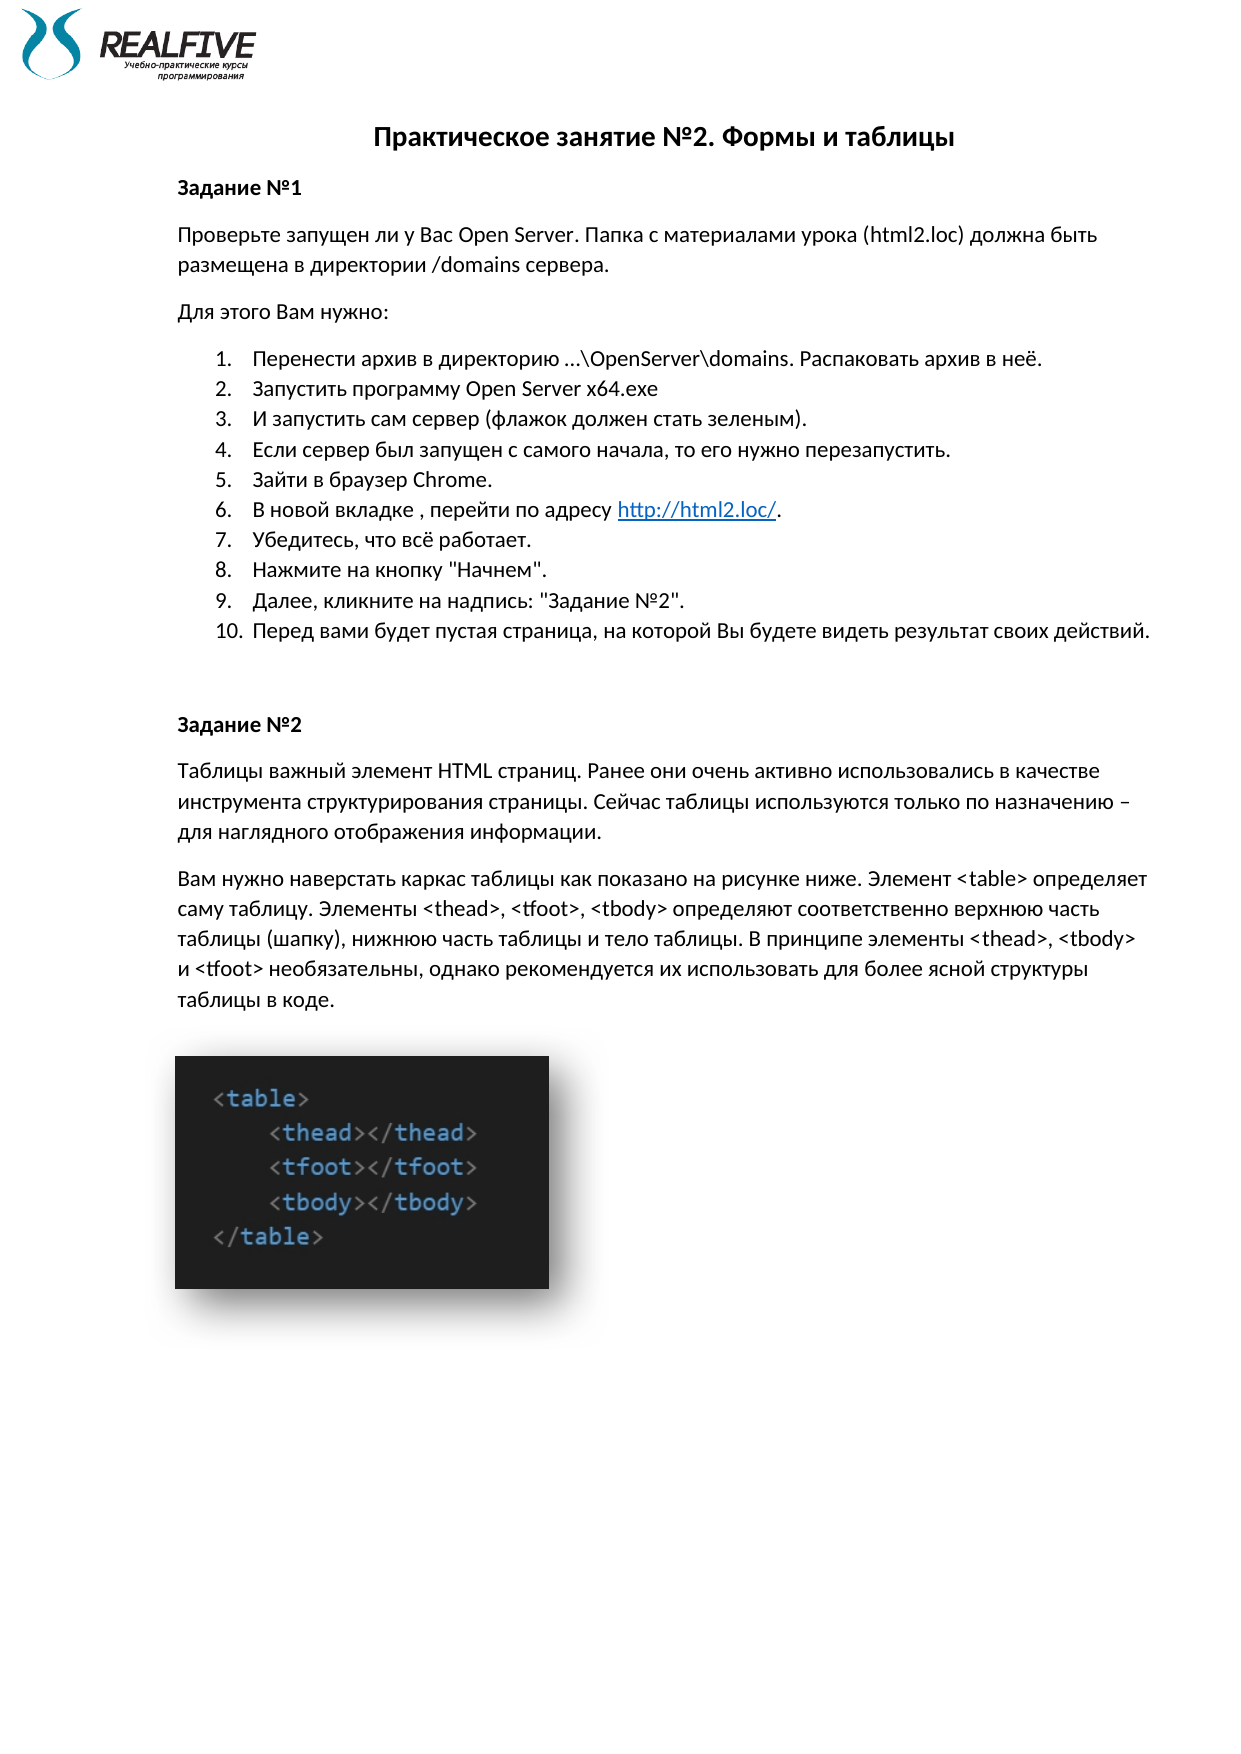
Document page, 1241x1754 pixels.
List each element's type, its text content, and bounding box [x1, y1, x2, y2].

picture [175, 1056, 549, 1289]
list Убедитесь, что всё работает. [215, 525, 1152, 553]
list В новой вкладке , перейти по адресу http://html2.loc/. [215, 495, 1152, 523]
list Перед вами будет пустая страница, на которой Вы будете видеть результат своих действий. [215, 616, 1152, 644]
text Таблицы важный элемент HTML страниц. Ранее они очень активно использовались в качестве инструмента структурирования страницы. Сейчас таблицы используются только по назначению – для наглядного отображения информации. [177, 757, 1152, 845]
text Практическое занятие №2. Формы и таблицы [177, 118, 1152, 154]
list И запустить сам сервер (флажок должен стать зеленым). [215, 404, 1152, 432]
list Запустить программу Open Server x64.exe [215, 374, 1152, 402]
text Задание №2 [177, 710, 1152, 738]
text Для этого Вам нужно: [177, 297, 1152, 325]
list Перенести архив в директорию …\OpenServer\domains. Распаковать архив в неё. [215, 344, 1152, 372]
list Если сервер был запущен с самого начала, то его нужно перезапустить. [215, 435, 1152, 463]
text Вам нужно наверстать каркас таблицы как показано на рисунке ниже. Элемент <table> определяет саму таблицу. Элементы <thead>, <tfoot>, <tbody> определяют соответственно верхнюю часть таблицы (шапку), нижнюю часть таблицы и тело таблицы. В принципе элементы <thead>, <tbody> и <tfoot> необязательны, однако рекомендуется их использовать для более ясной структуры таблицы в коде. [177, 864, 1152, 1013]
list Далее, кликните на надпись: "Задание №2". [215, 586, 1152, 614]
picture [2, 0, 275, 88]
text Проверьте запущен ли у Вас Open Server. Папка с материалами урока (html2.loc) должна быть размещена в директории /domains сервера. [177, 220, 1152, 278]
list Нажмите на кнопку "Начнем". [215, 556, 1152, 583]
text Задание №1 [177, 173, 1152, 201]
list Зайти в браузер Chrome. [215, 465, 1152, 493]
